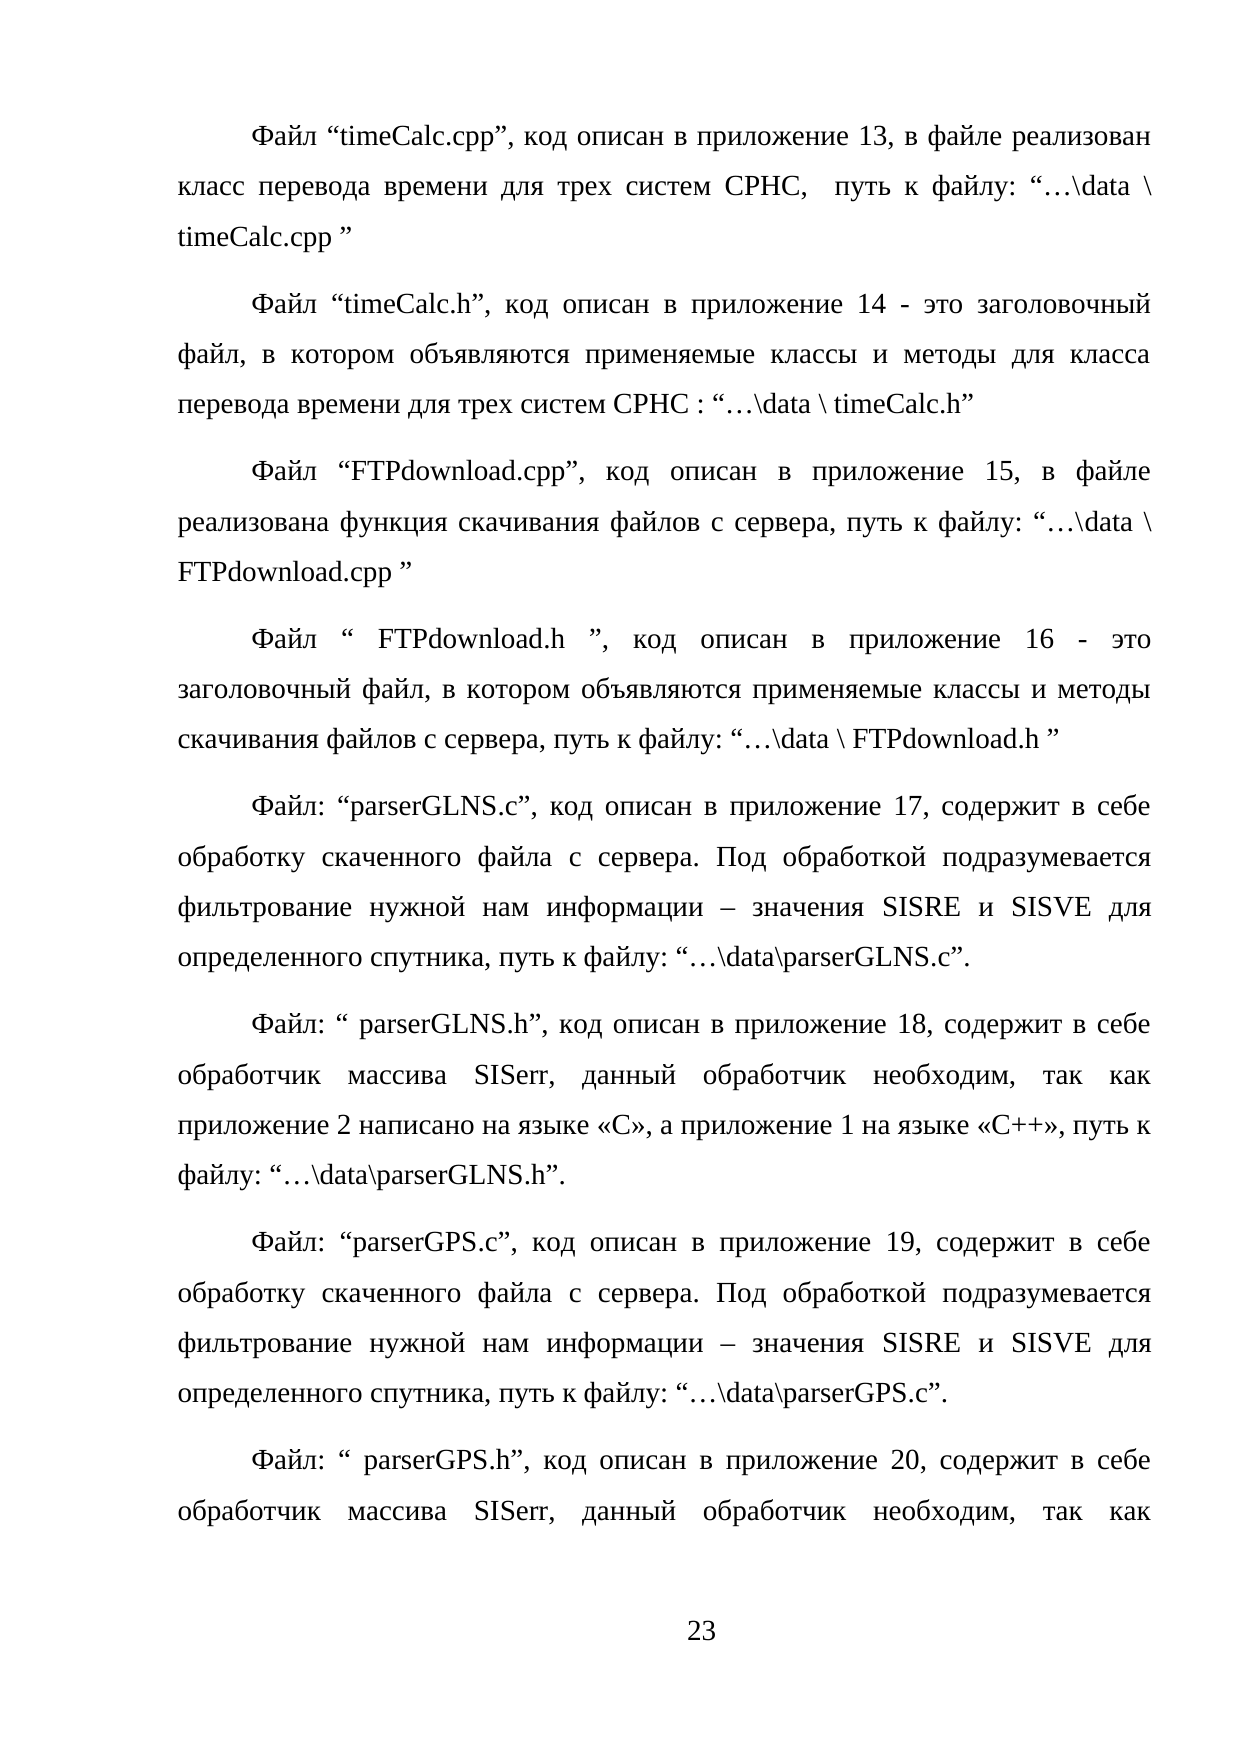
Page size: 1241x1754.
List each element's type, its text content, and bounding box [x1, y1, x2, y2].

text Файл “FTPdownload.cpp”, код описан в приложение 15, в файле реализована функция скачивания файлов с сервера, путь к файлу: “…\data \ FTPdownload.cpp ” [177, 453, 1152, 587]
text Файл “timeCalc.cpp”, код описан в приложение 13, в файле реализован класс перевода времени для трех систем СРНС, путь к файлу: “…\data \ timeCalc.cpp ” [177, 118, 1152, 252]
text Файл “timeCalc.h”, код описан в приложение 14 - это заголовочный файл, в котором объявляются применяемые классы и методы для класса перевода времени для трех систем СРНС : “…\data \ timeCalc.h” [177, 286, 1152, 420]
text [177, 1442, 1152, 1526]
text Файл: “parserGPS.c”, код описан в приложение 19, содержит в себе обработку скаченного файла с сервера. Под обработкой подразумевается фильтрование нужной нам информации – значения SISRE и SISVE для определенного спутника, путь к файлу: “…\data\parserGPS.c”. [177, 1224, 1152, 1409]
text Файл: “parserGLNS.c”, код описан в приложение 17, содержит в себе обработку скаченного файла с сервера. Под обработкой подразумевается фильтрование нужной нам информации – значения SISRE и SISVE для определенного спутника, путь к файлу: “…\data\parserGLNS.c”. [177, 788, 1152, 973]
text Файл: “ parserGLNS.h”, код описан в приложение 18, содержит в себе обработчик массива SISerr, данный обработчик необходим, так как приложение 2 написано на языке «С», а приложение 1 на языке «С++», путь к файлу: “…\data\parserGLNS.h”. [177, 1006, 1152, 1191]
text Файл “ FTPdownload.h ”, код описан в приложение 16 - это заголовочный файл, в котором объявляются применяемые классы и методы скачивания файлов с сервера, путь к файлу: “…\data \ FTPdownload.h ” [177, 621, 1152, 755]
